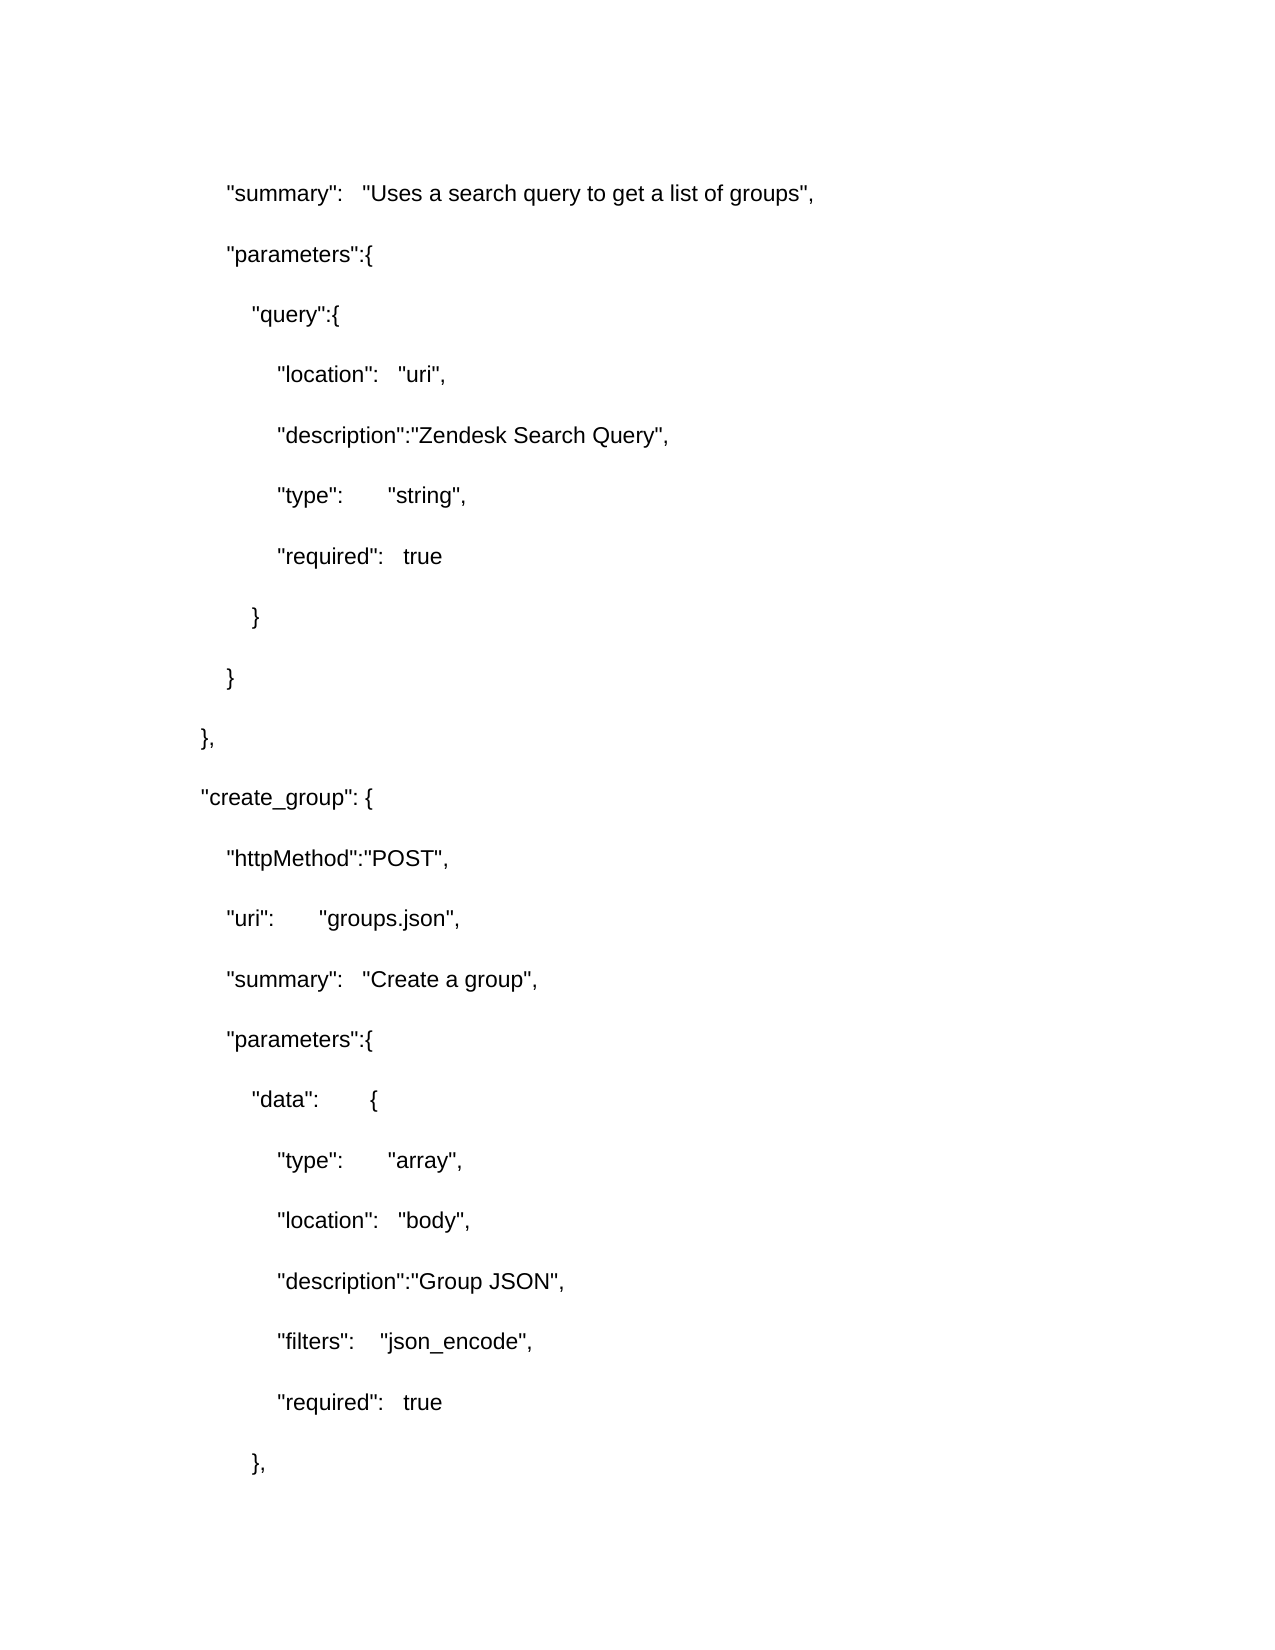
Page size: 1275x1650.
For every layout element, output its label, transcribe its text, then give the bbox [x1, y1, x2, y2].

text "filters": "json_encode", [150, 1328, 1125, 1354]
text "description":"Zendesk Search Query", [150, 422, 1125, 448]
text } [150, 663, 1125, 690]
text }, [150, 1449, 1125, 1475]
text "query":{ [150, 301, 1125, 327]
text "required": true [150, 1388, 1125, 1415]
text "parameters":{ [150, 241, 1125, 267]
text "description":"Group JSON", [150, 1268, 1125, 1294]
text "data": { [150, 1086, 1125, 1113]
text "summary": "Uses a search query to get a list of groups", [150, 180, 1125, 207]
text "type": "string", [150, 482, 1125, 509]
text "location": "uri", [150, 361, 1125, 388]
text "httpMethod":"POST", [150, 845, 1125, 871]
text "type": "array", [150, 1147, 1125, 1173]
text "location": "body", [150, 1207, 1125, 1234]
text "required": true [150, 543, 1125, 569]
text } [150, 603, 1125, 629]
text "uri": "groups.json", [150, 905, 1125, 932]
text "summary": "Create a group", [150, 966, 1125, 992]
text }, [150, 724, 1125, 750]
text "parameters":{ [150, 1026, 1125, 1052]
text "create_group": { [150, 784, 1125, 811]
